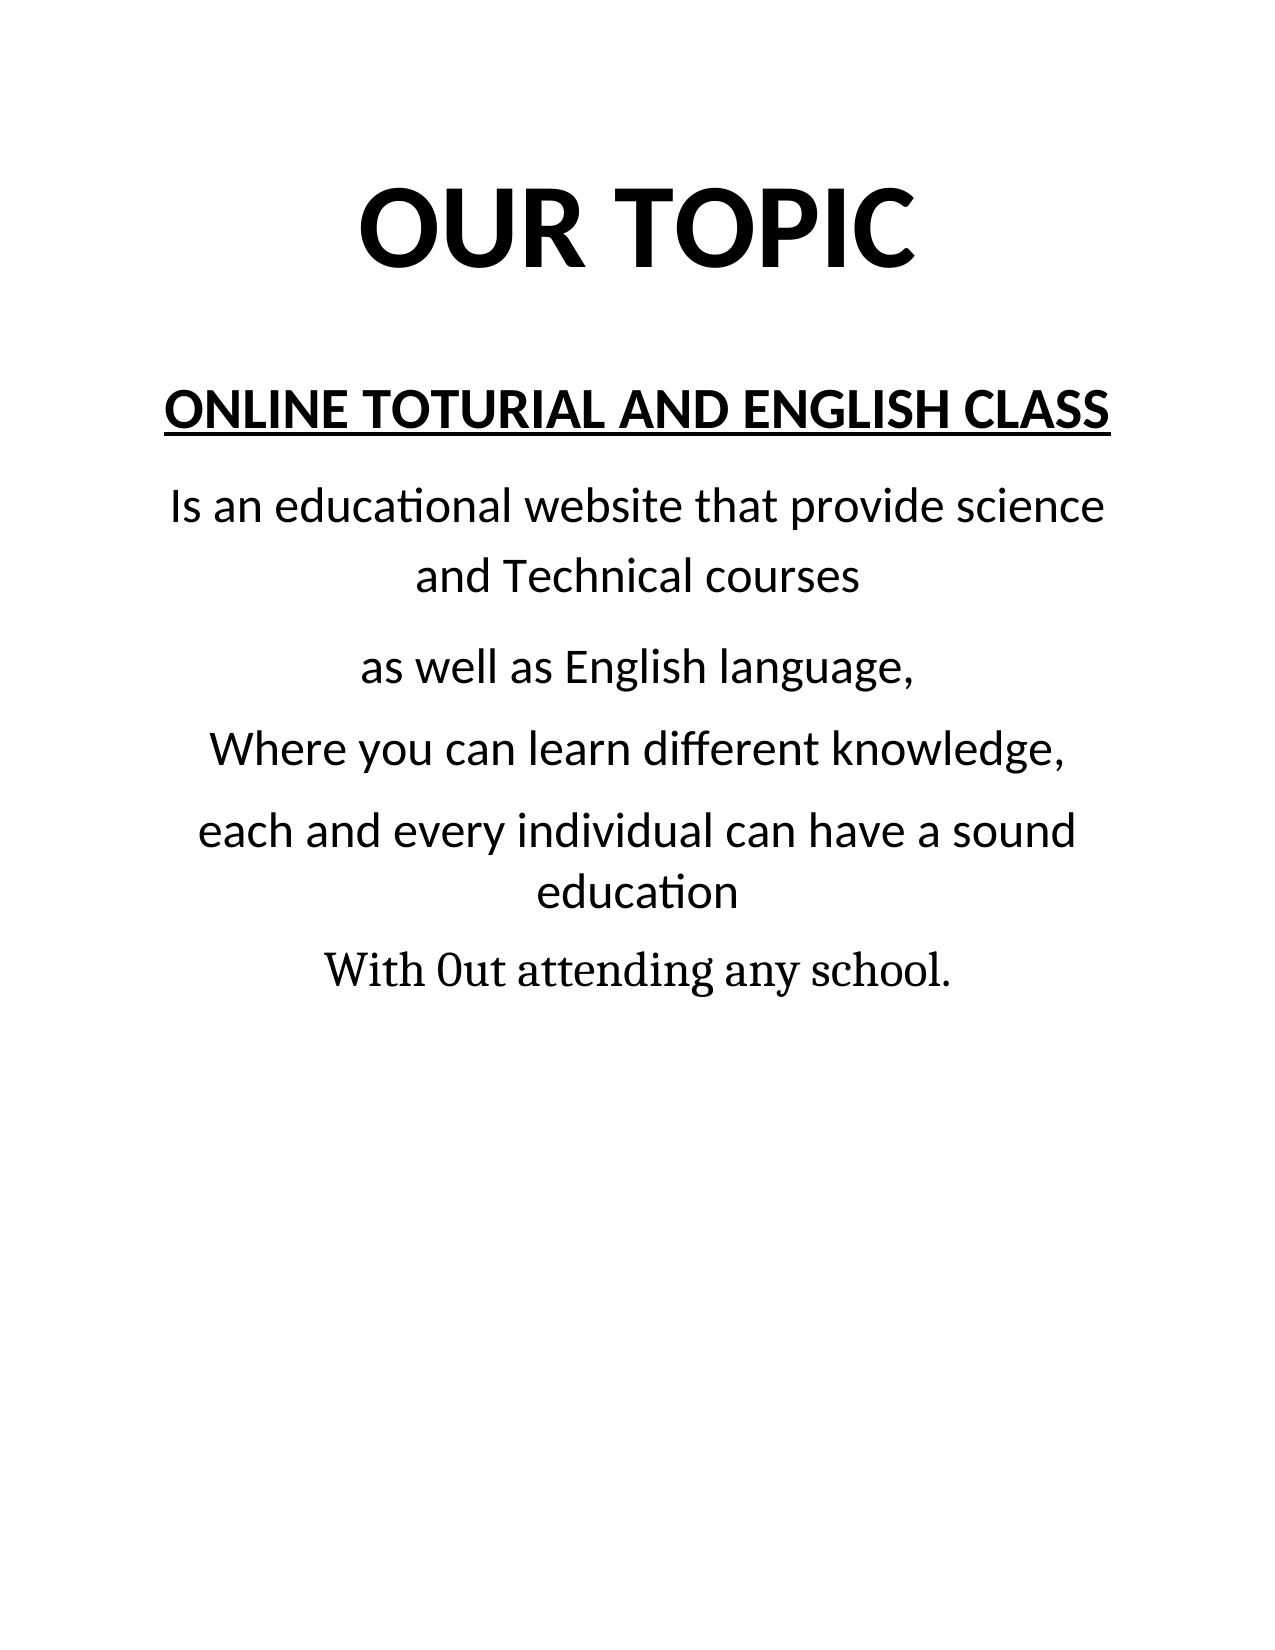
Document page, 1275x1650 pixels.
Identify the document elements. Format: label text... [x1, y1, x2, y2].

text as well as English language, [150, 635, 1125, 696]
text ONLINE TOTURIAL AND ENGLISH CLASS [150, 371, 1125, 443]
text Where you can learn different knowledge, [150, 717, 1125, 778]
text OUR TOPIC [150, 150, 1125, 297]
text each and every individual can have a sound education [150, 799, 1125, 921]
text Is an educational website that provide science and Technical courses [150, 474, 1125, 605]
text With 0ut attending any school. [150, 942, 1125, 999]
